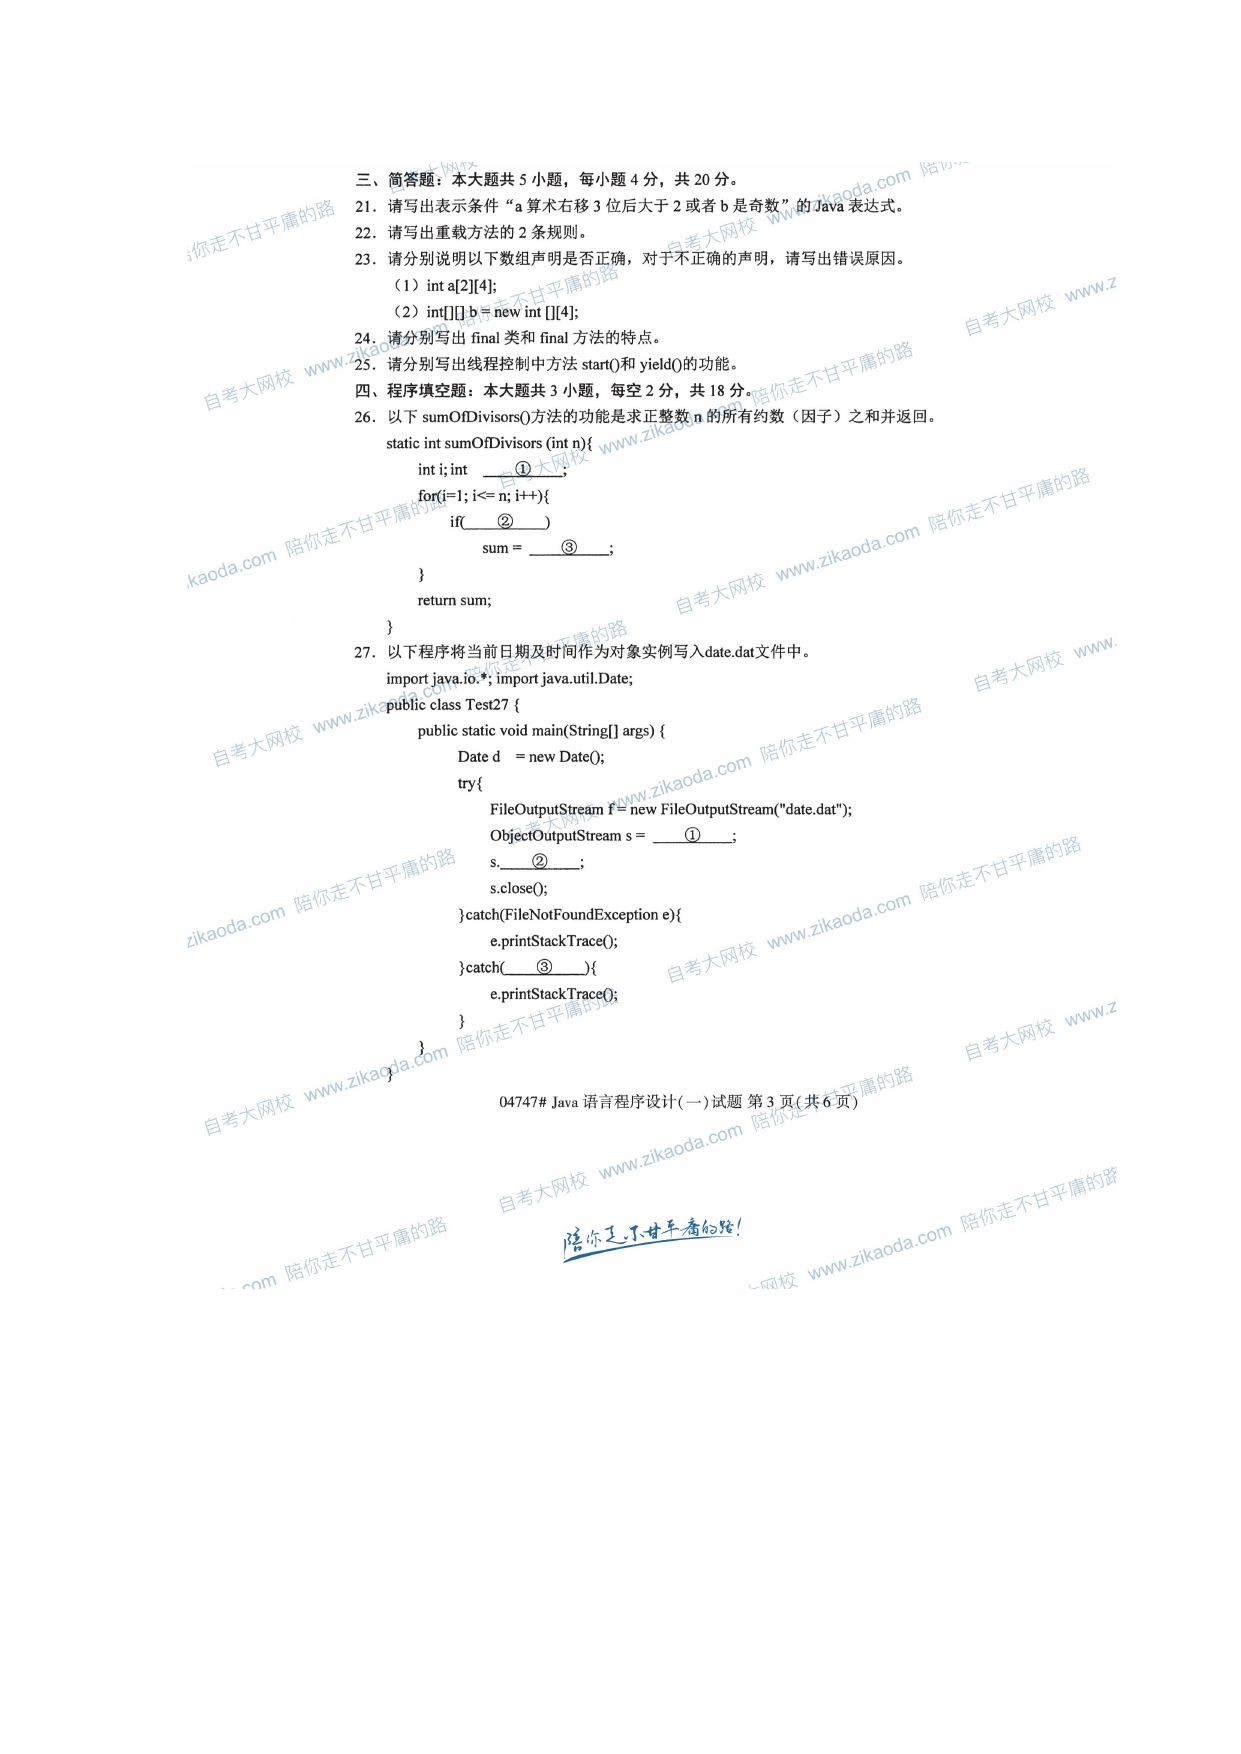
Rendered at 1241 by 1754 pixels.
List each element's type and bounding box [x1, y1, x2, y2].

picture [187, 162, 1117, 1289]
